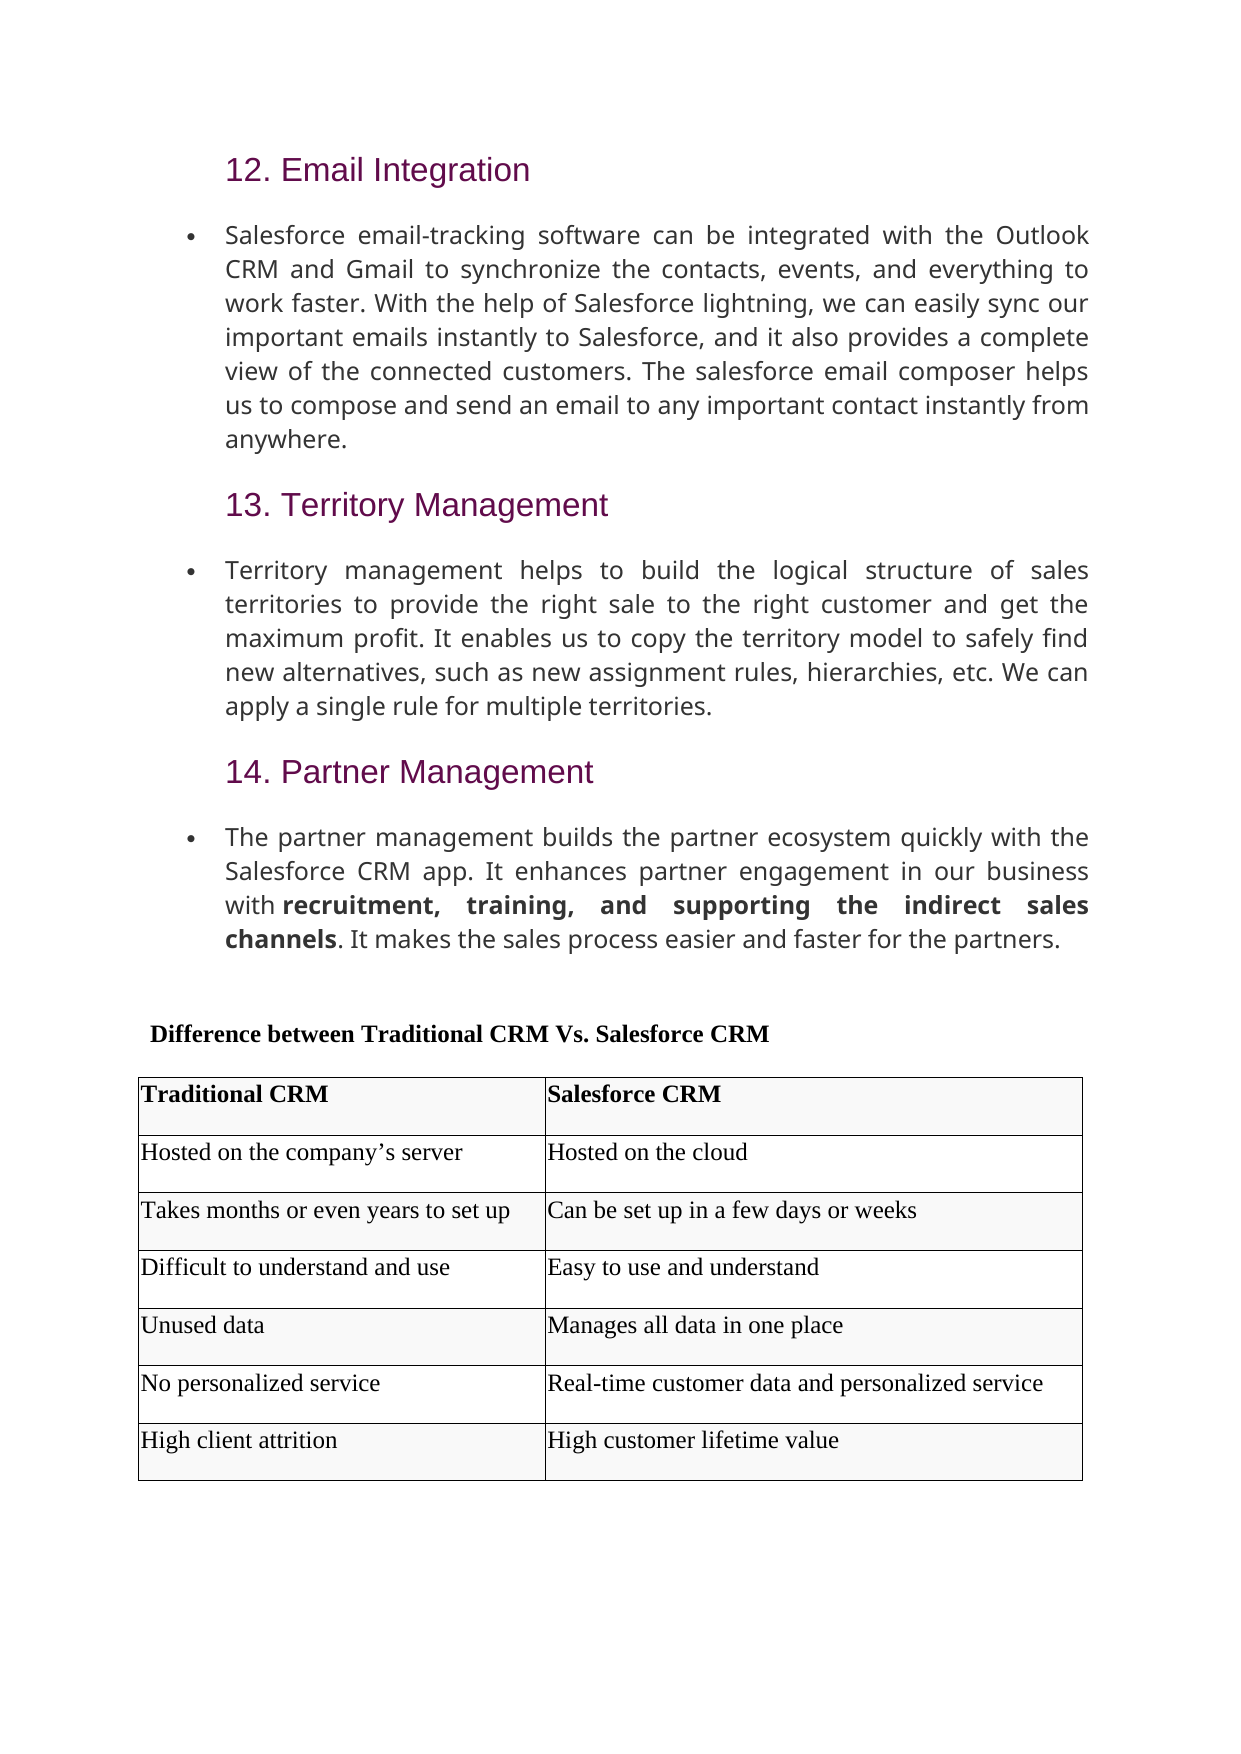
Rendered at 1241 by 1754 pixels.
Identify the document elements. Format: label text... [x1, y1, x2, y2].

table_cell High customer lifetime value [546, 1424, 1082, 1480]
table_cell High client attrition [139, 1424, 545, 1480]
table_cell Real-time customer data and personalized service [546, 1366, 1082, 1423]
subtitle 12. Email Integration [225, 150, 1090, 188]
table_header Traditional CRM [139, 1078, 545, 1134]
table_cell Easy to use and understand [546, 1251, 1082, 1307]
list The partner management builds the partner ecosystem quickly with the Salesforce CRM app. It enhances partner engagement in our business with recruitment, training, and supporting the indirect sales channels. It makes the sales process easier and faster for the partners. [187, 820, 1090, 956]
table_cell Hosted on the company’s server [139, 1136, 545, 1192]
table_cell Hosted on the cloud [546, 1136, 1082, 1192]
list Salesforce email-tracking software can be integrated with the Outlook CRM and Gmail to synchronize the contacts, events, and everything to work faster. With the help of Salesforce lightning, we can easily sync our important emails instantly to Salesforce, and it also provides a complete view of the connected customers. The salesforce email composer helps us to compose and send an email to any important contact instantly from anywhere. [187, 218, 1090, 456]
table_cell Difficult to understand and use [139, 1251, 545, 1307]
table_header Salesforce CRM [546, 1078, 1082, 1134]
table_cell No personalized service [139, 1366, 545, 1423]
subtitle 14. Partner Management [225, 752, 1090, 791]
table_cell Manages all data in one place [546, 1309, 1082, 1365]
table_cell Can be set up in a few days or weeks [546, 1193, 1082, 1250]
table_cell Unused data [139, 1309, 545, 1365]
list Territory management helps to build the logical structure of sales territories to provide the right sale to the right customer and get the maximum profit. It enables us to copy the territory model to safely find new alternatives, such as new assignment rules, hierarchies, etc. We can apply a single rule for multiple territories. [187, 553, 1090, 723]
table_cell Takes months or even years to set up [139, 1193, 545, 1250]
subtitle 13. Territory Management [225, 485, 1090, 524]
subtitle Difference between Traditional CRM Vs. Salesforce CRM [150, 985, 1090, 1048]
